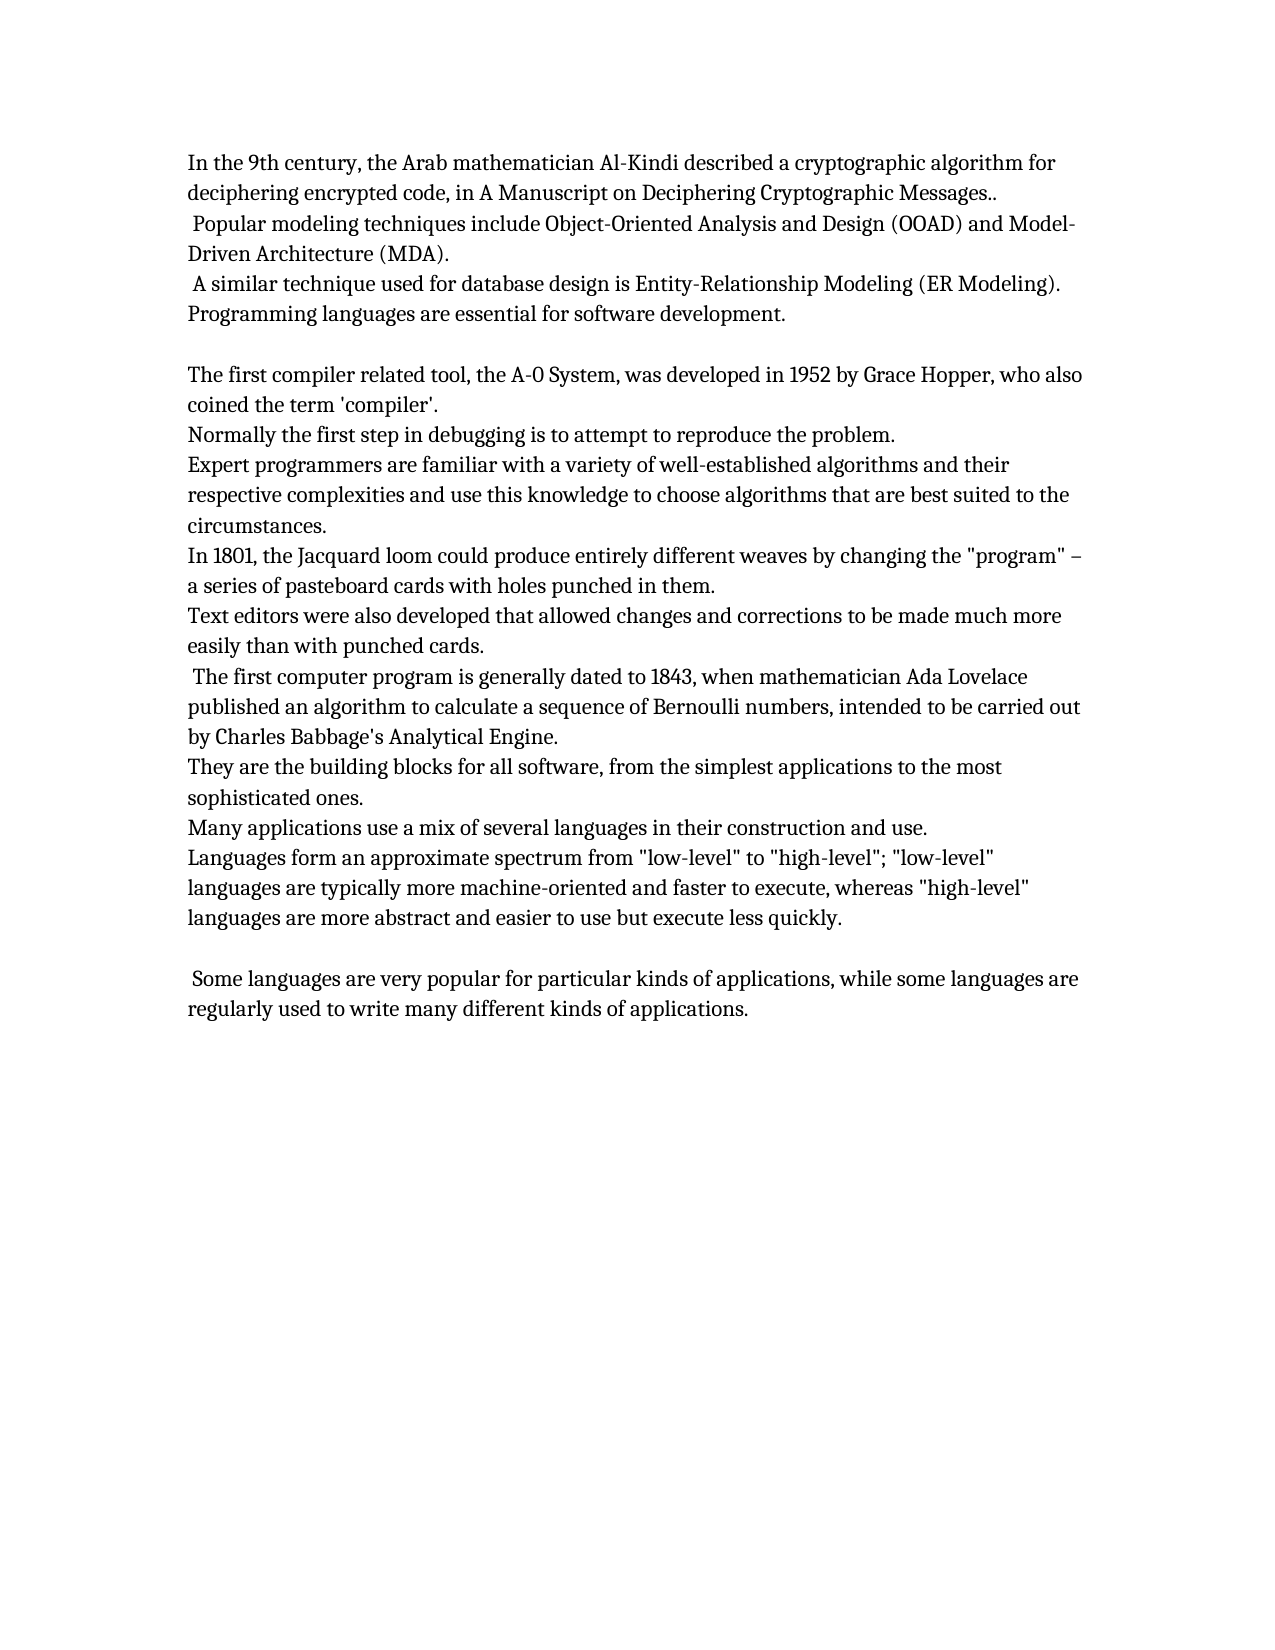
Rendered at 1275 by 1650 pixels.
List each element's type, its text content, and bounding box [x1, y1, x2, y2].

text In the 9th century, the Arab mathematician Al-Kindi described a cryptographic algorithm for deciphering encrypted code, in A Manuscript on Deciphering Cryptographic Messages.. Popular modeling techniques include Object-Oriented Analysis and Design (OOAD) and Model-Driven Architecture (MDA). A similar technique used for database design is Entity-Relationship Modeling (ER Modeling). Programming languages are essential for software development. The first compiler related tool, the A-0 System, was developed in 1952 by Grace Hopper, who also coined the term 'compiler'. Normally the first step in debugging is to attempt to reproduce the problem. Expert programmers are familiar with a variety of well-established algorithms and their respective complexities and use this knowledge to choose algorithms that are best suited to the circumstances. In 1801, the Jacquard loom could produce entirely different weaves by changing the "program" – a series of pasteboard cards with holes punched in them. Text editors were also developed that allowed changes and corrections to be made much more easily than with punched cards. The first computer program is generally dated to 1843, when mathematician Ada Lovelace published an algorithm to calculate a sequence of Bernoulli numbers, intended to be carried out by Charles Babbage's Analytical Engine. They are the building blocks for all software, from the simplest applications to the most sophisticated ones. Many applications use a mix of several languages in their construction and use. Languages form an approximate spectrum from "low-level" to "high-level"; "low-level" languages are typically more machine-oriented and faster to execute, whereas "high-level" languages are more abstract and easier to use but execute less quickly. Some languages are very popular for particular kinds of applications, while some languages are regularly used to write many different kinds of applications. [187, 150, 1087, 1022]
